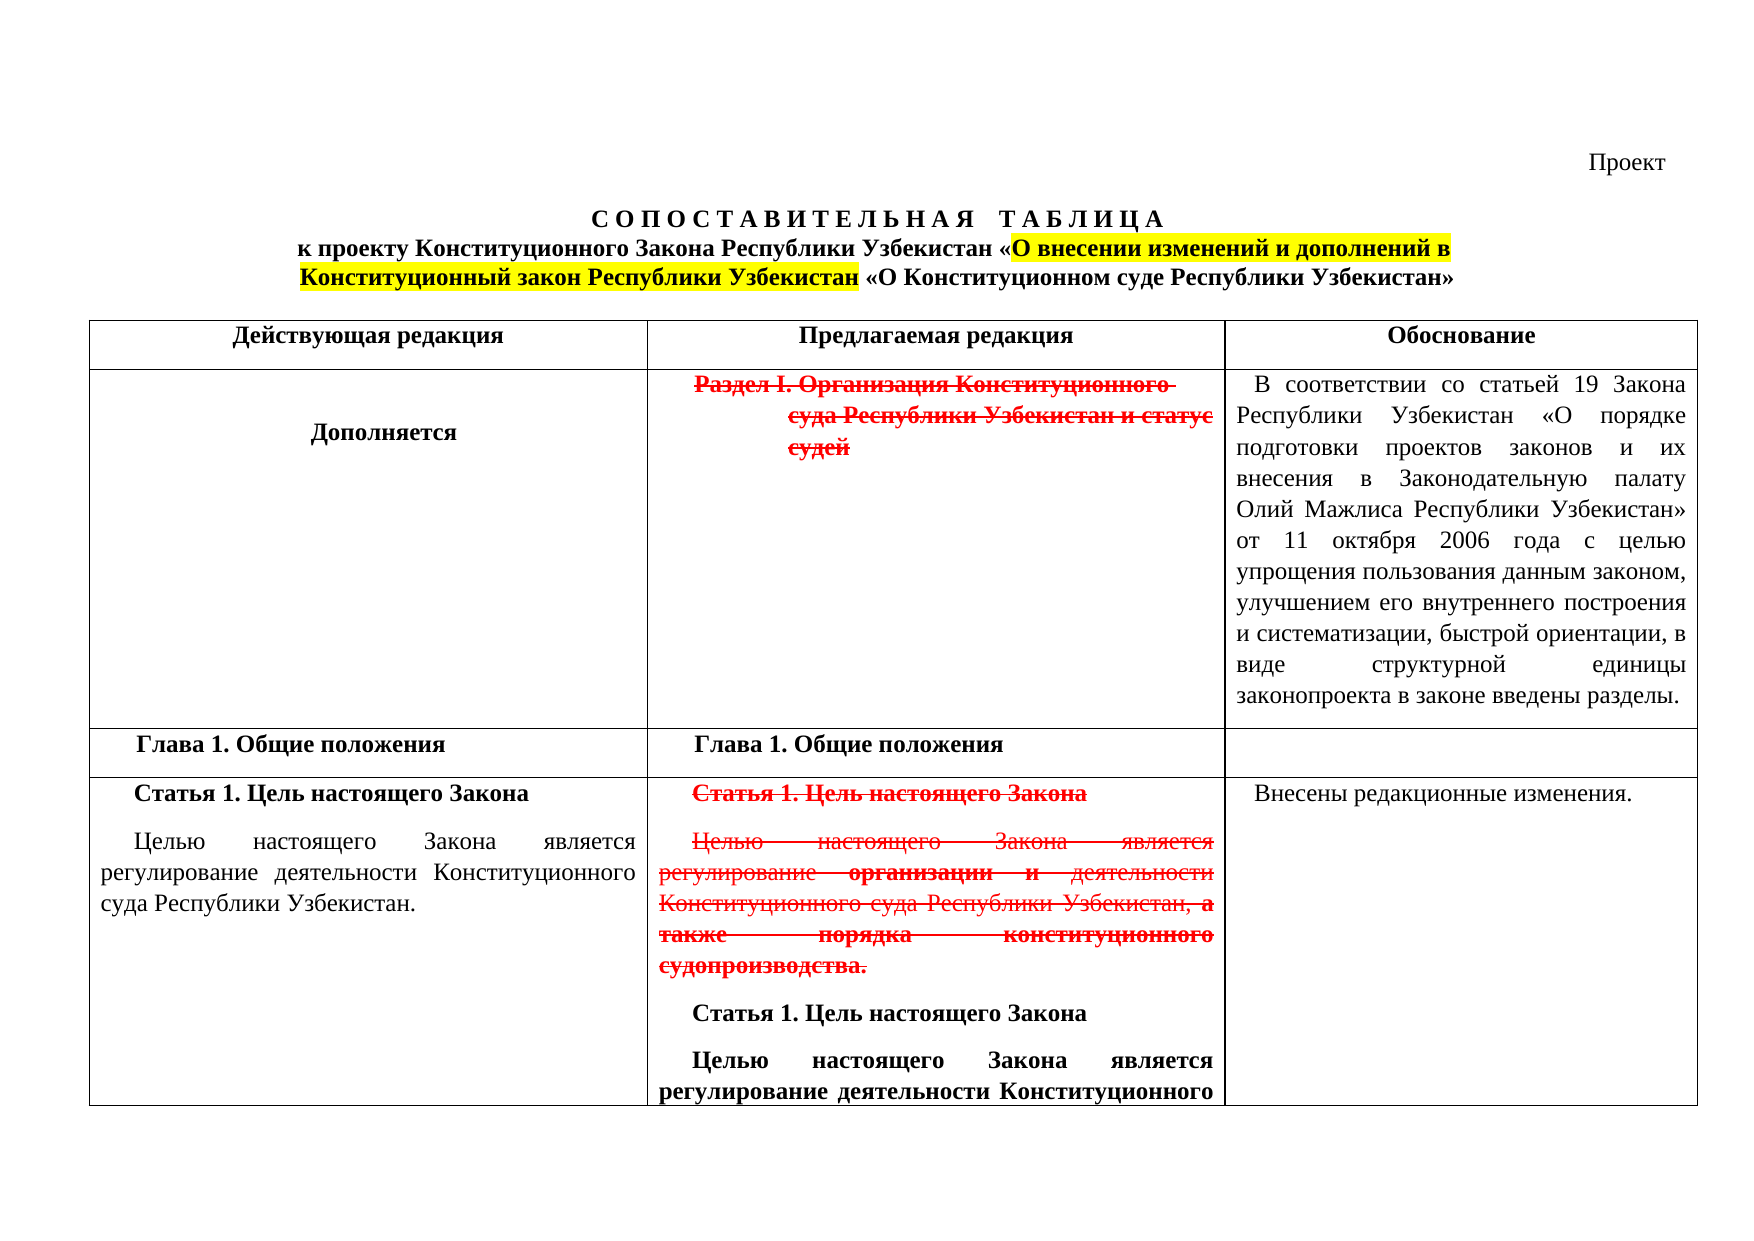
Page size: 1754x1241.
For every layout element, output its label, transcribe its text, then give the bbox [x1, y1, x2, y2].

text к проекту Конституционного Закона Республики Узбекистан «О внесении изменений и дополнений в Конституционный закон Республики Узбекистан «О Конституционном суде Республики Узбекистан» [88, 233, 1665, 291]
text Проект [88, 147, 1665, 176]
table_header Предлагаемая редакция [648, 321, 1224, 368]
table_cell Дополняется [90, 370, 647, 728]
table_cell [648, 778, 1224, 1105]
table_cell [1226, 778, 1697, 1105]
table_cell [90, 778, 647, 1105]
table_cell В соответствии со статьей 19 Закона Республики Узбекистан «О порядке подготовки проектов законов и их внесения в Законодательную палату Олий Мажлиса Республики Узбекистан» от 11 октября 2006 года с целью упрощения пользования данным законом, улучшением его внутреннего построения и систематизации, быстрой ориентации, в виде структурной единицы законопроекта в законе введены разделы. [1226, 370, 1697, 728]
table_cell Раздел I. Организация Конституционного суда Республики Узбекистан и статус судей [648, 370, 1224, 728]
table_cell Глава 1. Общие положения [90, 729, 647, 777]
table_cell Глава 1. Общие положения [648, 729, 1224, 777]
table_header Действующая редакция [90, 321, 647, 368]
table_header Обоснование [1226, 321, 1697, 368]
text С О П О С Т А В И Т Е Л Ь Н А Я Т А Б Л И Ц А [88, 204, 1665, 233]
table_cell [1226, 729, 1697, 777]
